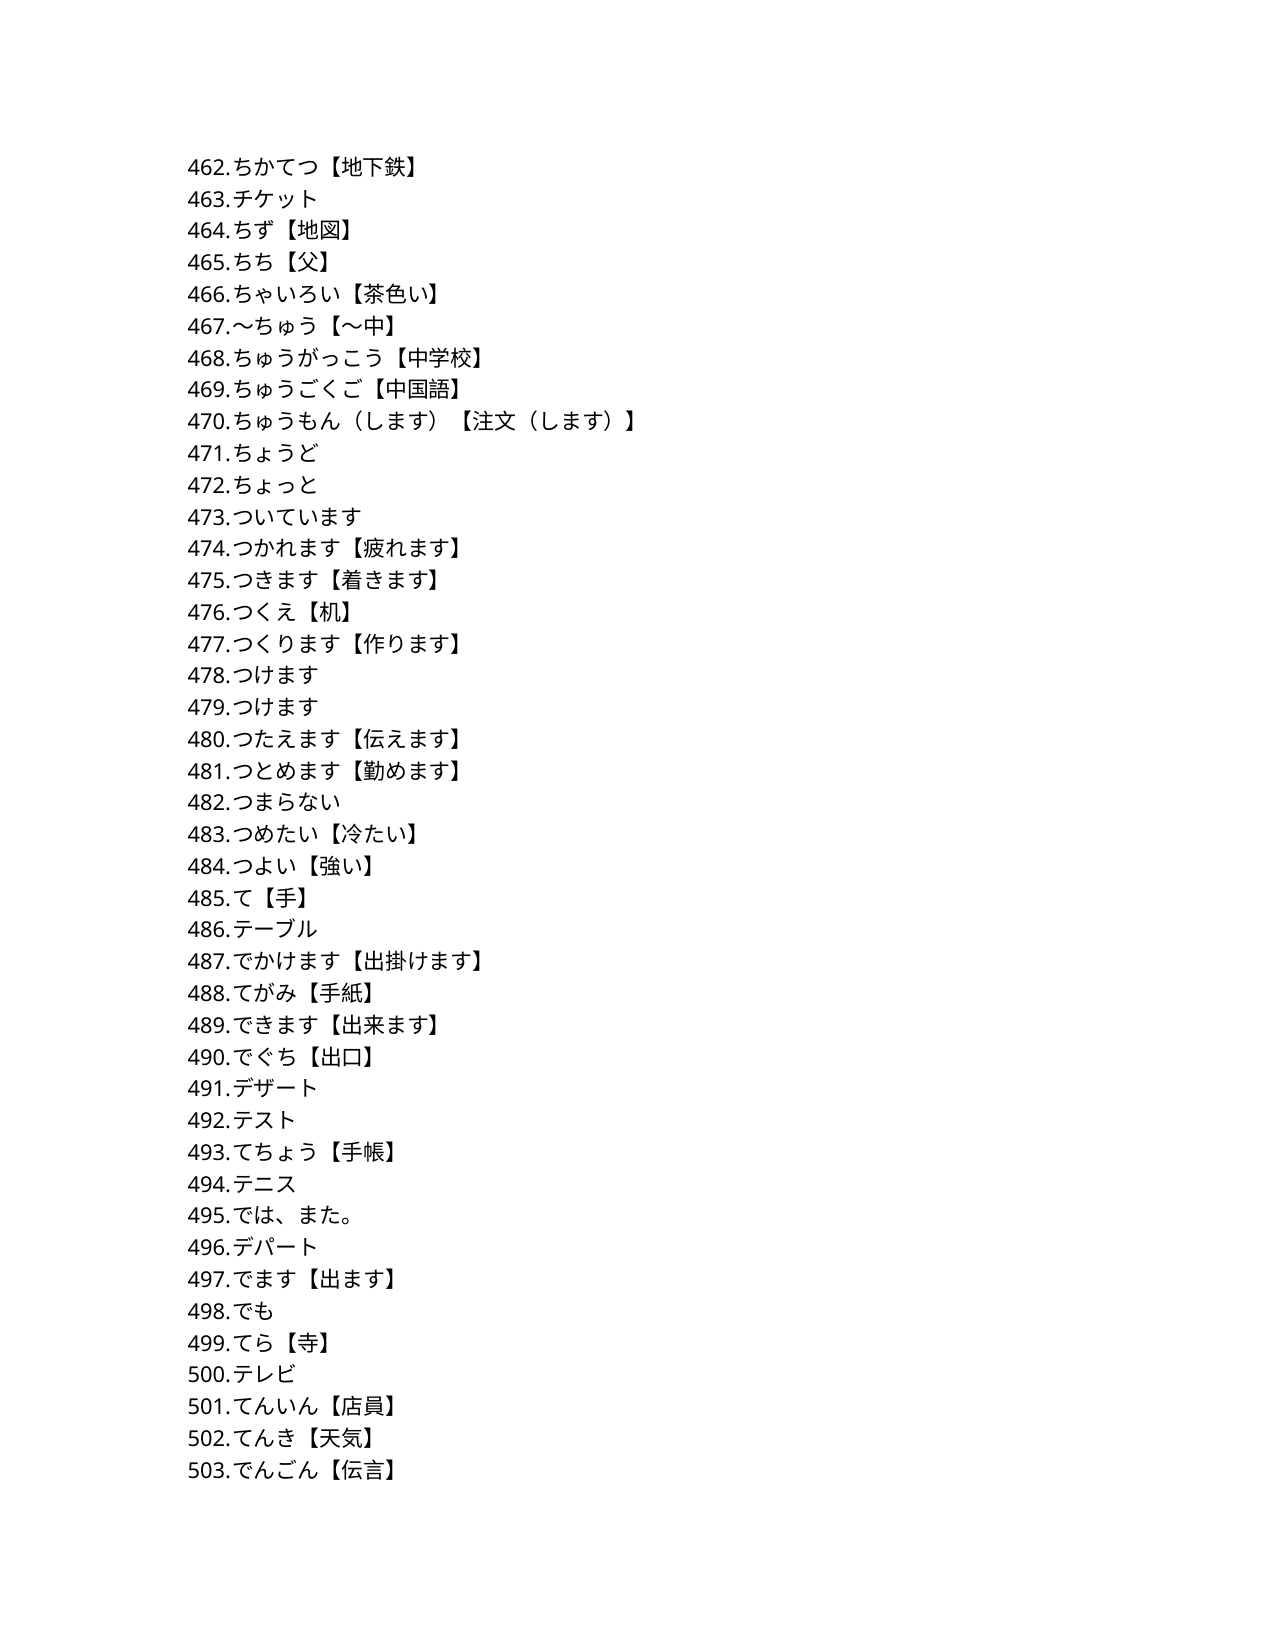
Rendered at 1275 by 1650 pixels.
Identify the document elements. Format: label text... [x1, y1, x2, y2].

list つまらない [187, 785, 1087, 817]
list ちょうど [187, 436, 1087, 468]
list てら【寺】 [187, 1326, 1087, 1357]
list つきます【着きます】 [187, 563, 1087, 595]
list できます【出来ます】 [187, 1008, 1087, 1039]
list つけます [187, 658, 1087, 690]
list てちょう【手帳】 [187, 1135, 1087, 1167]
list つくります【作ります】 [187, 627, 1087, 658]
list つとめます【勤めます】 [187, 754, 1087, 785]
list でぐち【出口】 [187, 1039, 1087, 1071]
list テレビ [187, 1357, 1087, 1389]
list てがみ【手紙】 [187, 976, 1087, 1008]
list デザート [187, 1071, 1087, 1103]
list つけます [187, 690, 1087, 722]
list テニス [187, 1167, 1087, 1198]
list てんいん【店員】 [187, 1389, 1087, 1421]
list ちゅうがっこう【中学校】 [187, 341, 1087, 372]
list ちょっと [187, 468, 1087, 499]
list つたえます【伝えます】 [187, 722, 1087, 754]
list つめたい【冷たい】 [187, 817, 1087, 849]
list ちゅうもん（します）【注文（します）】 [187, 404, 1087, 436]
list デパート [187, 1230, 1087, 1262]
list て【手】 [187, 881, 1087, 912]
list つかれます【疲れます】 [187, 531, 1087, 563]
list つよい【強い】 [187, 849, 1087, 881]
list でます【出ます】 [187, 1262, 1087, 1294]
list チケット [187, 182, 1087, 213]
list でんごん【伝言】 [187, 1453, 1087, 1484]
list でかけます【出掛けます】 [187, 944, 1087, 976]
list ちゅうごくご【中国語】 [187, 372, 1087, 404]
list ちち【父】 [187, 245, 1087, 277]
list ちず【地図】 [187, 213, 1087, 245]
list でも [187, 1294, 1087, 1326]
list テスト [187, 1103, 1087, 1135]
list てんき【天気】 [187, 1421, 1087, 1453]
list ついています [187, 499, 1087, 531]
list テーブル [187, 912, 1087, 944]
list ちかてつ【地下鉄】 [187, 150, 1087, 182]
list ～ちゅう【～中】 [187, 309, 1087, 341]
list つくえ【机】 [187, 595, 1087, 627]
list では、また。 [187, 1198, 1087, 1230]
list ちゃいろい【茶色い】 [187, 277, 1087, 309]
